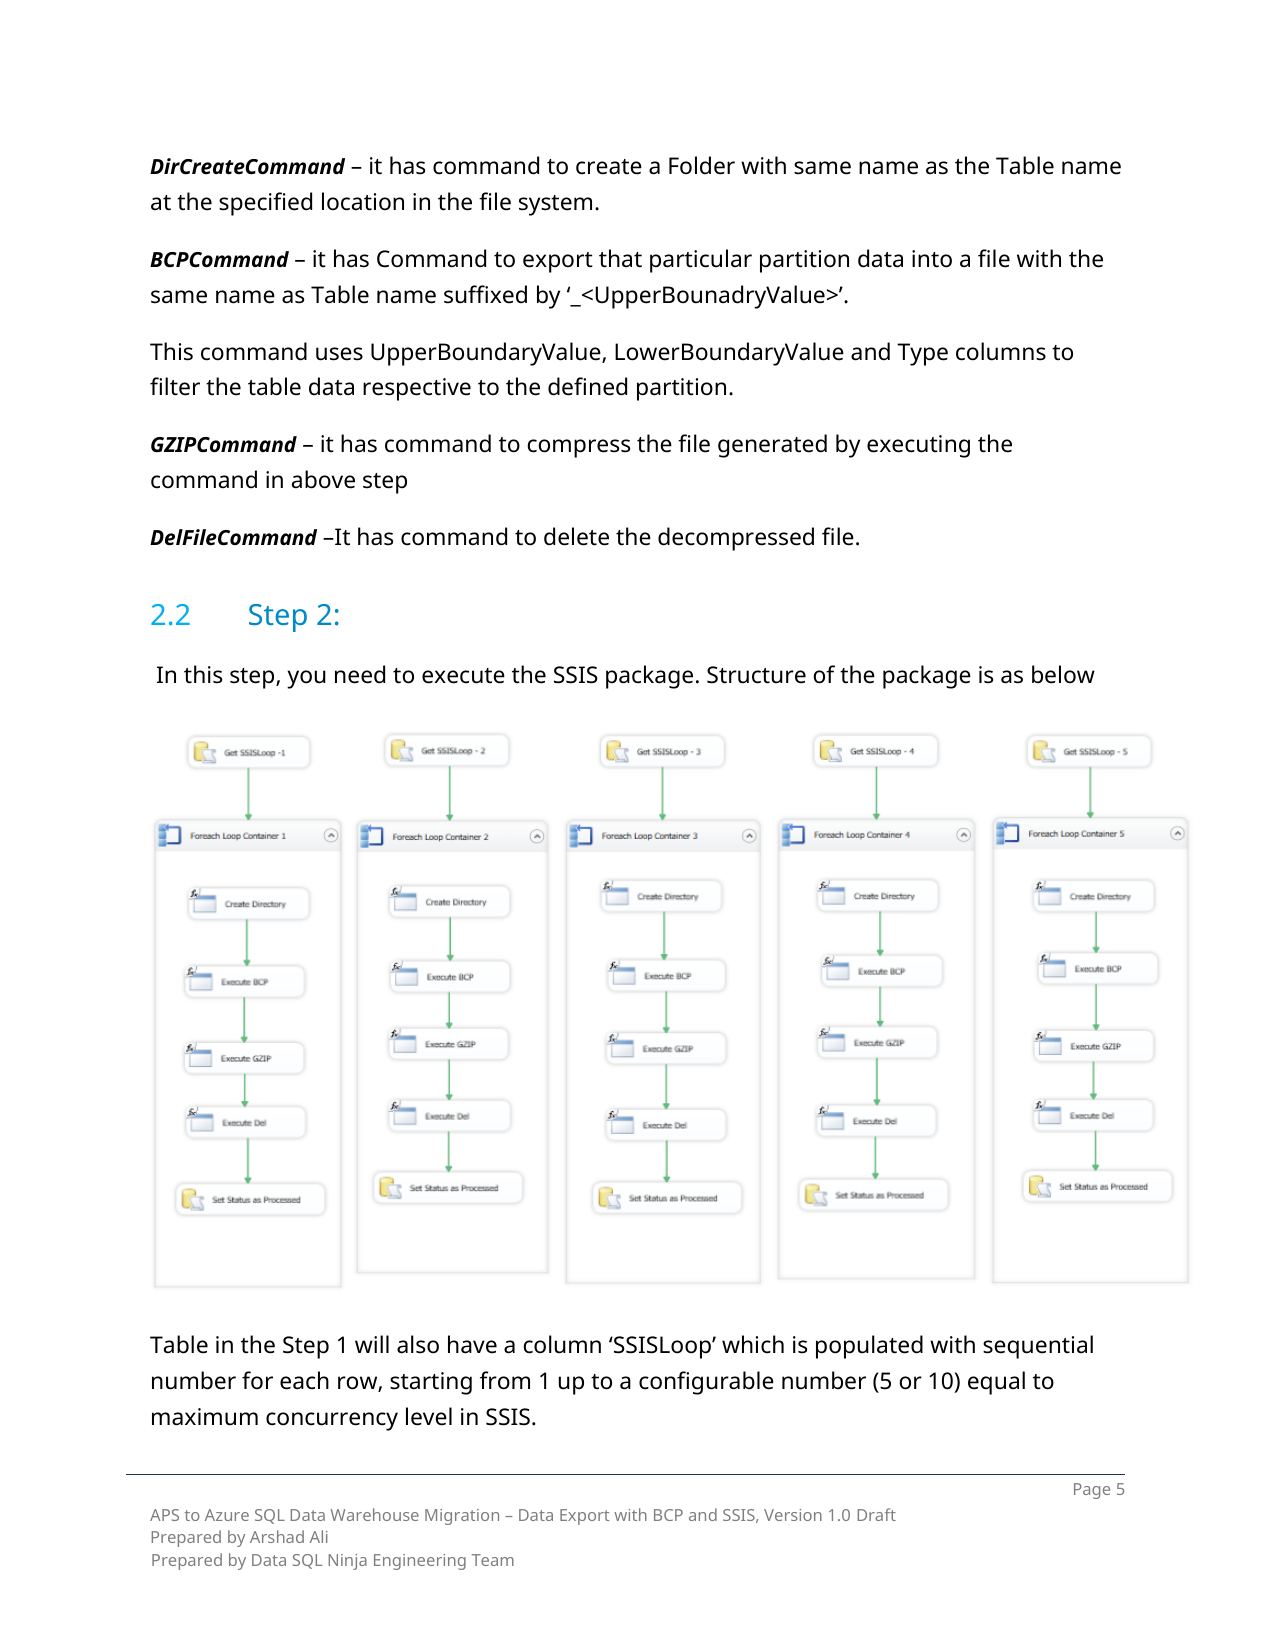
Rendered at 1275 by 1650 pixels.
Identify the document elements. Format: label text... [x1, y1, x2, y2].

text BCPCommand – it has Command to export that particular partition data into a file with the same name as Table name suffixed by ‘_<UpperBounadryValue>’. [150, 243, 1125, 310]
text This command uses UpperBoundaryValue, LowerBoundaryValue and Type columns to filter the table data respective to the defined partition. [150, 335, 1125, 403]
picture [150, 715, 1200, 1304]
subtitle Step 2: [150, 594, 1125, 634]
text Table in the Step 1 will also have a column ‘SSISLoop’ which is populated with sequential number for each row, starting from 1 up to a configurable number (5 or 10) equal to maximum concurrency level in SSIS. [150, 1329, 1125, 1432]
text DelFileCommand –It has command to delete the decompressed file. [150, 521, 1125, 552]
text In this step, you need to execute the SSIS package. Structure of the package is as below [150, 659, 1125, 690]
text DirCreateCommand – it has command to create a Folder with same name as the Table name at the specified location in the file system. [150, 150, 1125, 217]
text GZIPCommand – it has command to compress the file generated by executing the command in above step [150, 428, 1125, 495]
